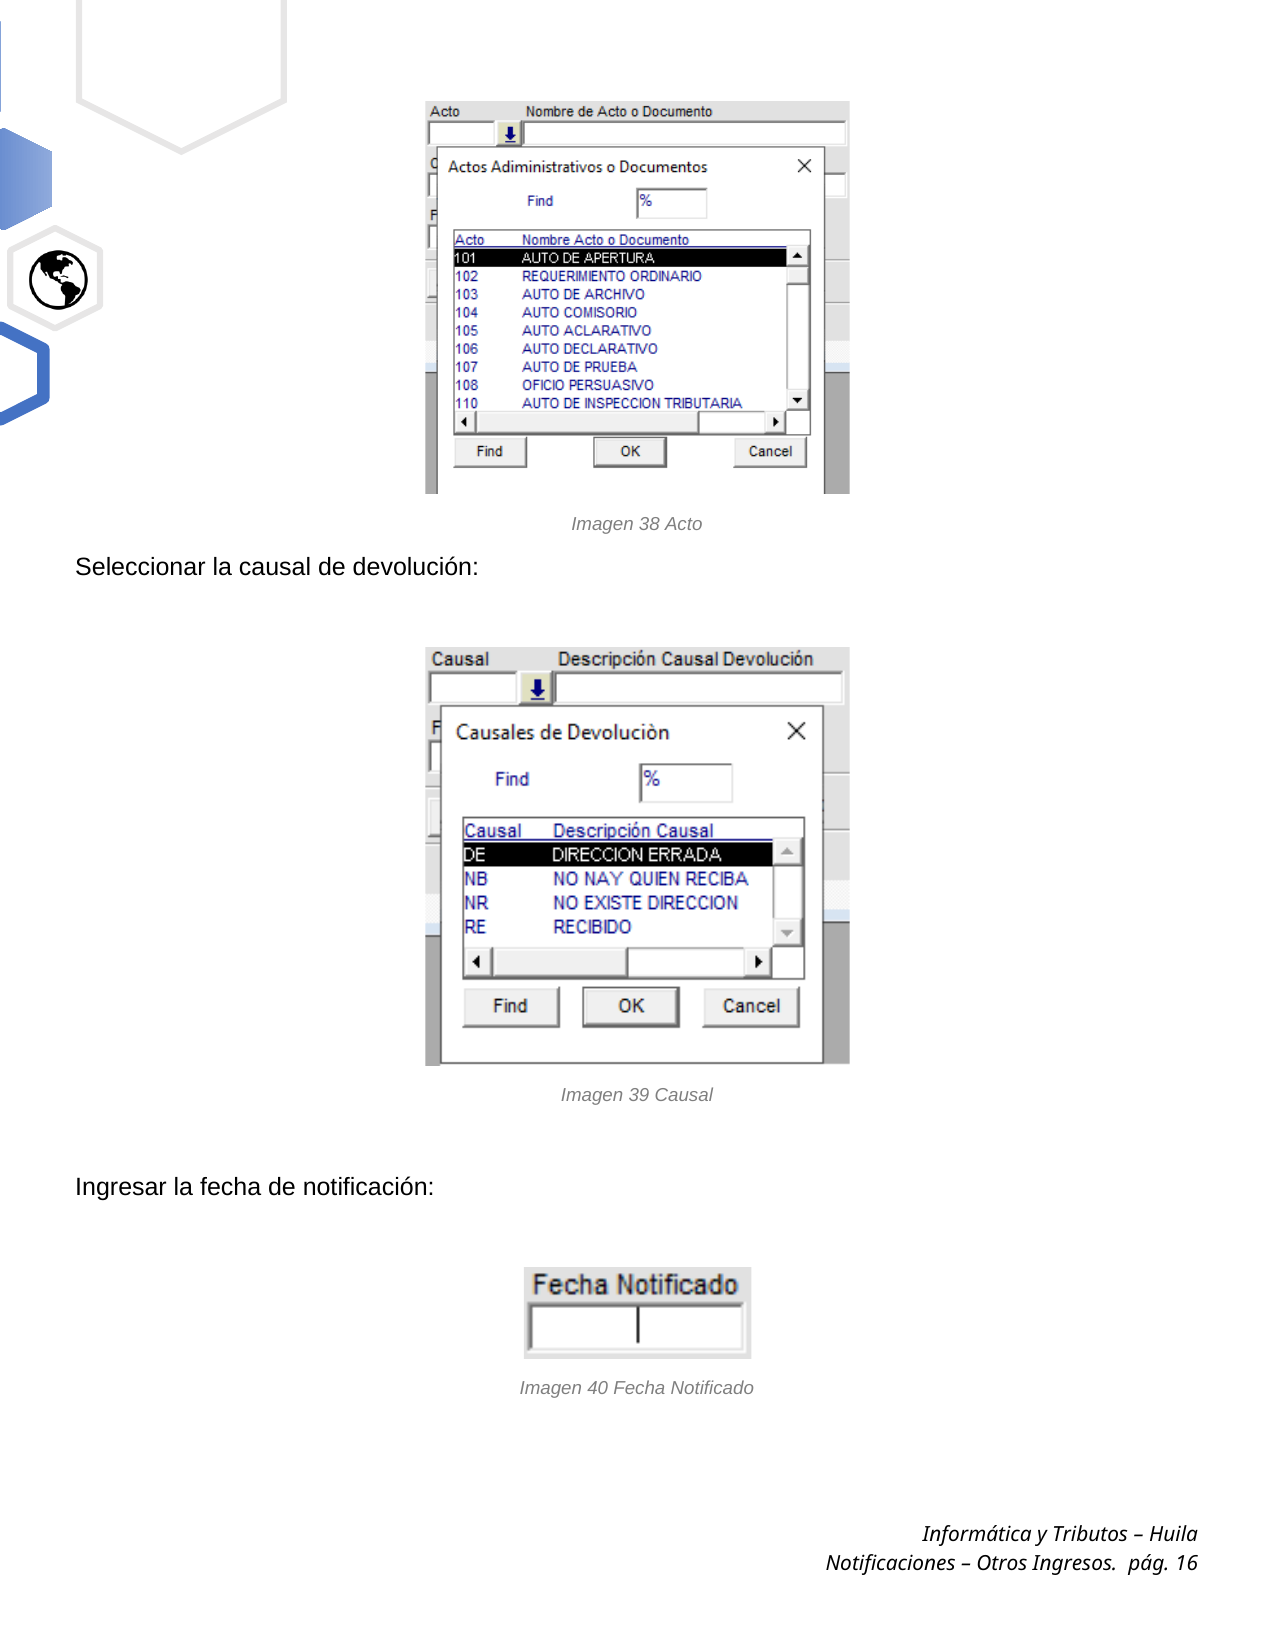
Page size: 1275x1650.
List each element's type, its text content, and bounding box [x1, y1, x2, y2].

picture [425, 101, 850, 494]
text Imagen 38 Acto [75, 512, 1200, 534]
picture [21, 242, 95, 317]
picture [425, 647, 850, 1066]
text Imagen 39 Causal [75, 1084, 1200, 1106]
picture [523, 1267, 752, 1359]
text Seleccionar la causal de devolución: [75, 552, 1200, 581]
text Ingresar la fecha de notificación: [75, 1172, 1200, 1201]
text Imagen 40 Fecha Notificado [75, 1377, 1200, 1399]
